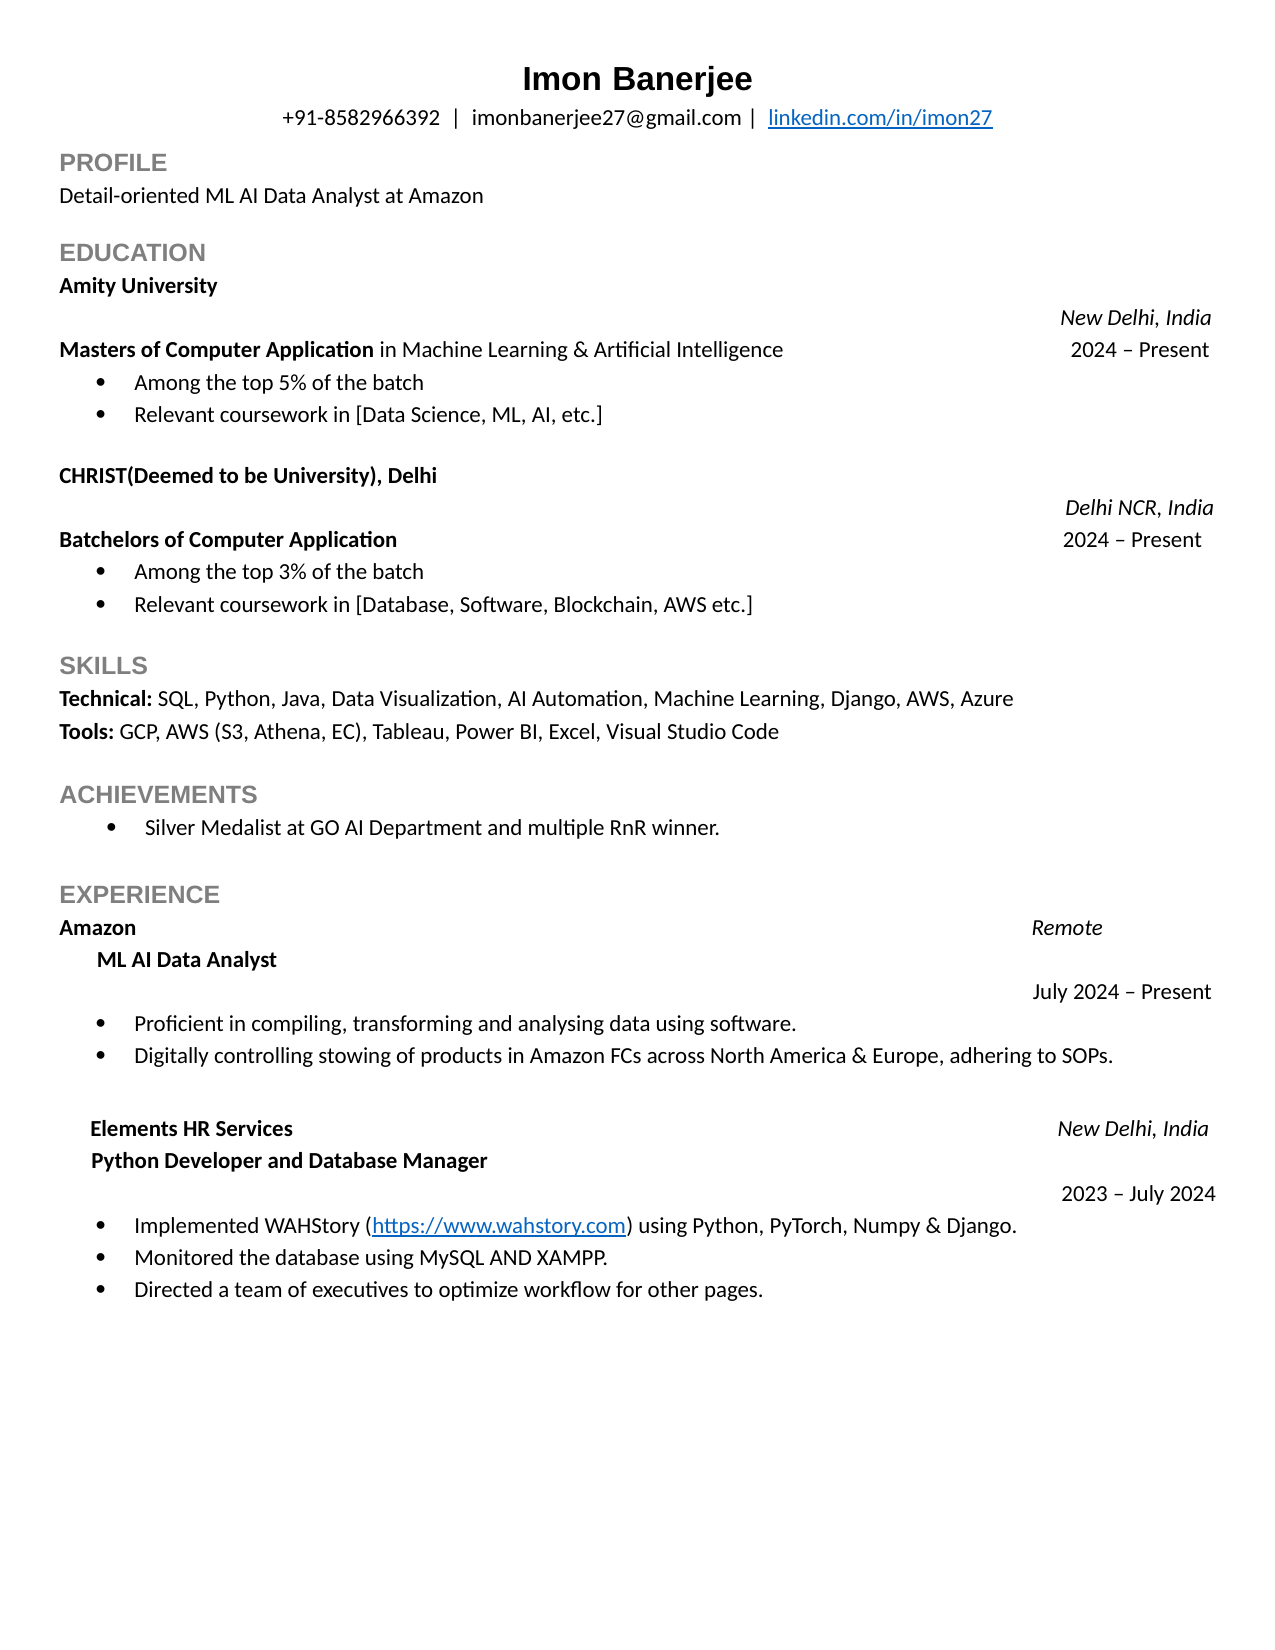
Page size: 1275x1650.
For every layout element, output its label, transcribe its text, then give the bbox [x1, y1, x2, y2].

text Detail-oriented ML AI Data Analyst at Amazon [59, 181, 1216, 209]
text Python Developer and Database Manager 2023 – July 2024 [59, 1147, 1216, 1207]
list Directed a team of executives to optimize workflow for other pages. [97, 1275, 1216, 1303]
list Relevant coursework in [Data Science, ML, AI, etc.] [97, 400, 1216, 428]
text PROFILE [59, 148, 1216, 177]
text Imon Banerjee [59, 59, 1216, 97]
list Monitored the database using MySQL AND XAMPP. [97, 1243, 1216, 1271]
list Digitally controlling stowing of products in Amazon FCs across North America & Europe, adhering to SOPs. [97, 1041, 1216, 1069]
list Relevant coursework in [Database, Software, Blockchain, AWS etc.] [97, 590, 1216, 618]
text Amazon Remote [59, 913, 1216, 941]
text Batchelors of Computer Application 2024 – Present [59, 525, 1216, 553]
list Implemented WAHStory (https://www.wahstory.com) using Python, PyTorch, Numpy & Django. [97, 1211, 1216, 1239]
text ML AI Data Analyst July 2024 – Present [97, 945, 1216, 1005]
list Proficient in compiling, transforming and analysing data using software. [97, 1009, 1216, 1037]
text +91-8582966392 | imonbanerjee27@gmail.com | linkedin.com/in/imon27 [59, 103, 1216, 131]
text Masters of Computer Application in Machine Learning & Artificial Intelligence 2024 – Present [59, 336, 1216, 363]
text EXPERIENCE [59, 879, 1216, 908]
text Amity University New Delhi, India [59, 271, 1216, 331]
text Technical: SQL, Python, Java, Data Visualization, AI Automation, Machine Learning, Django, AWS, Azure [59, 684, 1216, 712]
text ACHIEVEMENTS [59, 780, 1216, 809]
list Among the top 3% of the batch [97, 557, 1216, 586]
list Silver Medalist at GO AI Department and multiple RnR winner. [107, 813, 1216, 842]
list Among the top 5% of the batch [97, 368, 1216, 396]
text SKILLS [59, 651, 1216, 679]
text Elements HR Services New Delhi, India [59, 1114, 1216, 1142]
text Tools: GCP, AWS (S3, Athena, EC), Tableau, Power BI, Excel, Visual Studio Code [59, 717, 1216, 745]
text CHRIST(Deemed to be University), Delhi Delhi NCR, India [59, 461, 1216, 521]
text EDUCATION [59, 238, 1216, 267]
